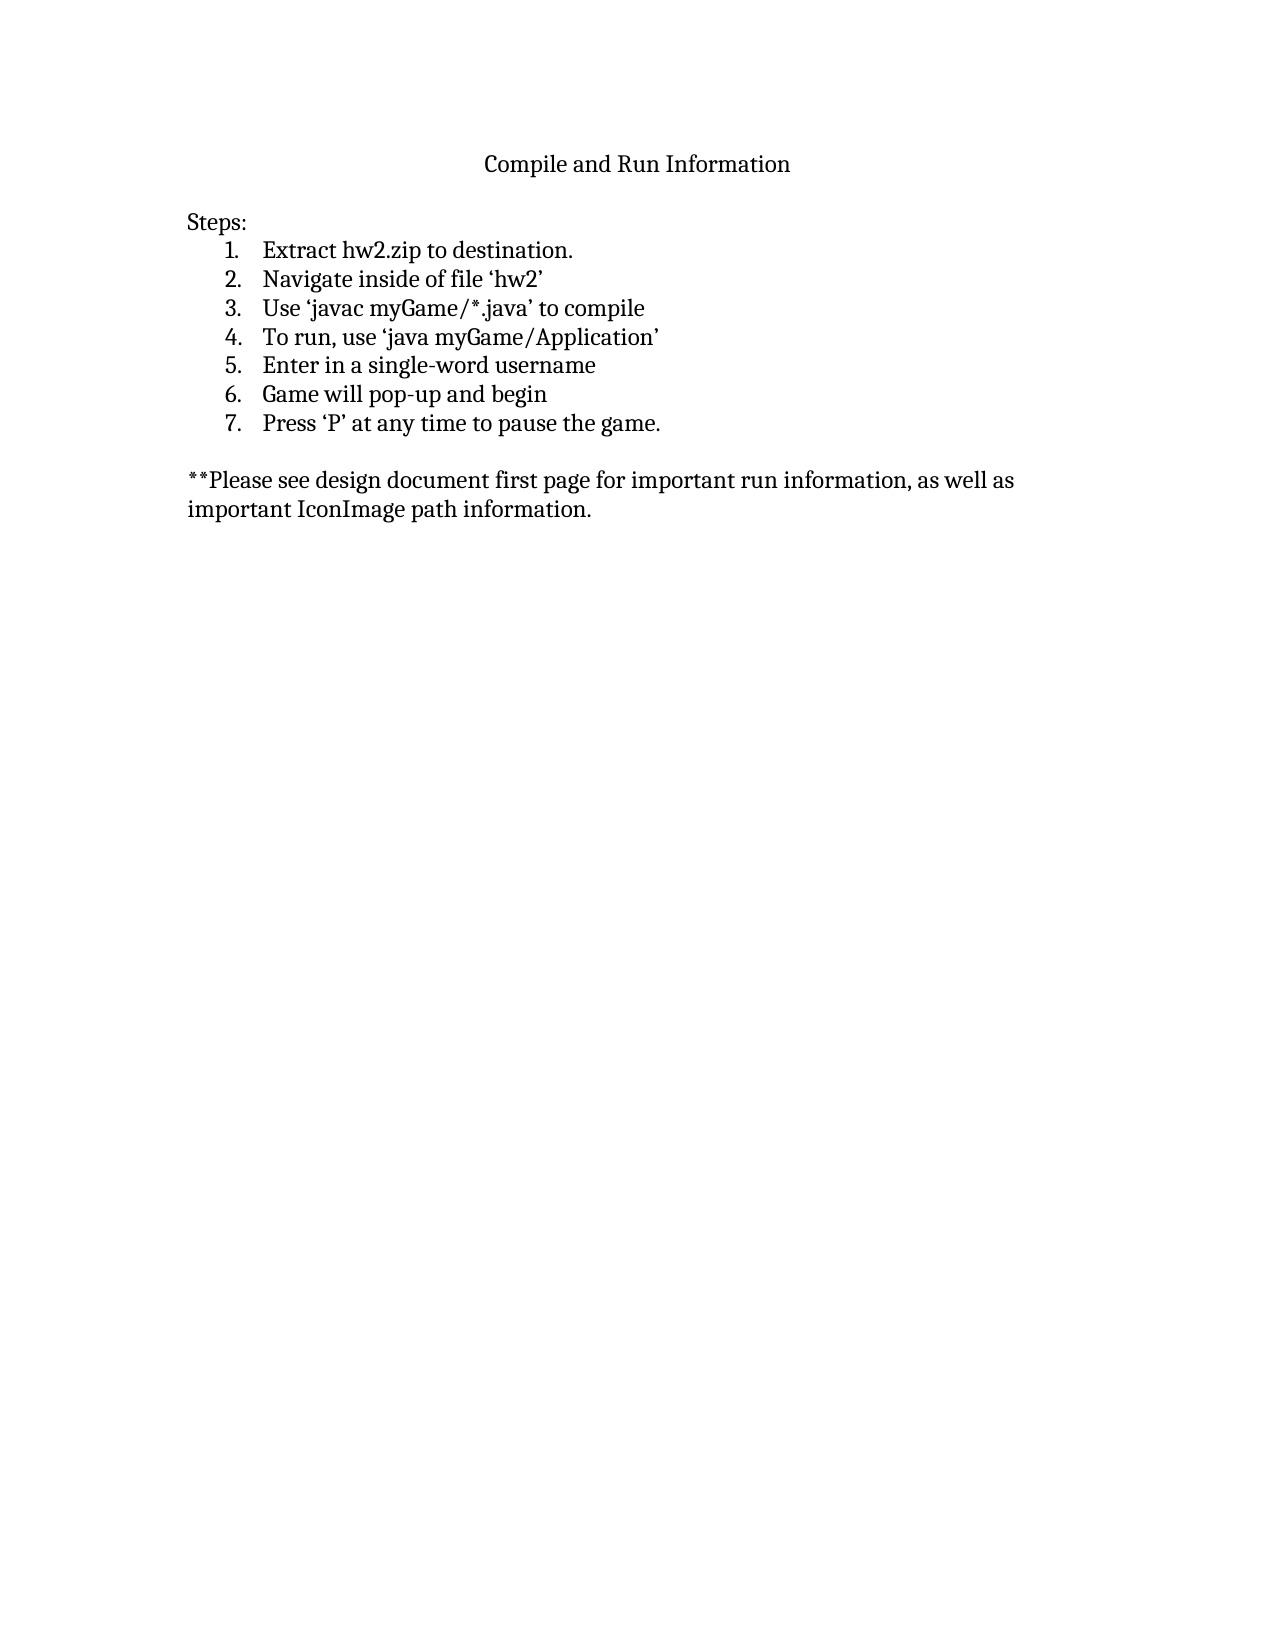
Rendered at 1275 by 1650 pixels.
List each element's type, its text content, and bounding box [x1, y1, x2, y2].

list To run, use ‘java myGame/Application’ [225, 322, 1087, 351]
text **Please see design document first page for important run information, as well as important IconImage path information. [187, 466, 1087, 524]
list Extract hw2.zip to destination. [225, 236, 1087, 265]
text Steps: [187, 207, 1087, 236]
list Enter in a single-word username [225, 351, 1087, 380]
list Navigate inside of file ‘hw2’ [225, 265, 1087, 294]
list Game will pop-up and begin [225, 380, 1087, 409]
list Use ‘javac myGame/*.java’ to compile [225, 294, 1087, 322]
list Press ‘P’ at any time to pause the game. [225, 409, 1087, 437]
text Compile and Run Information [187, 150, 1087, 179]
